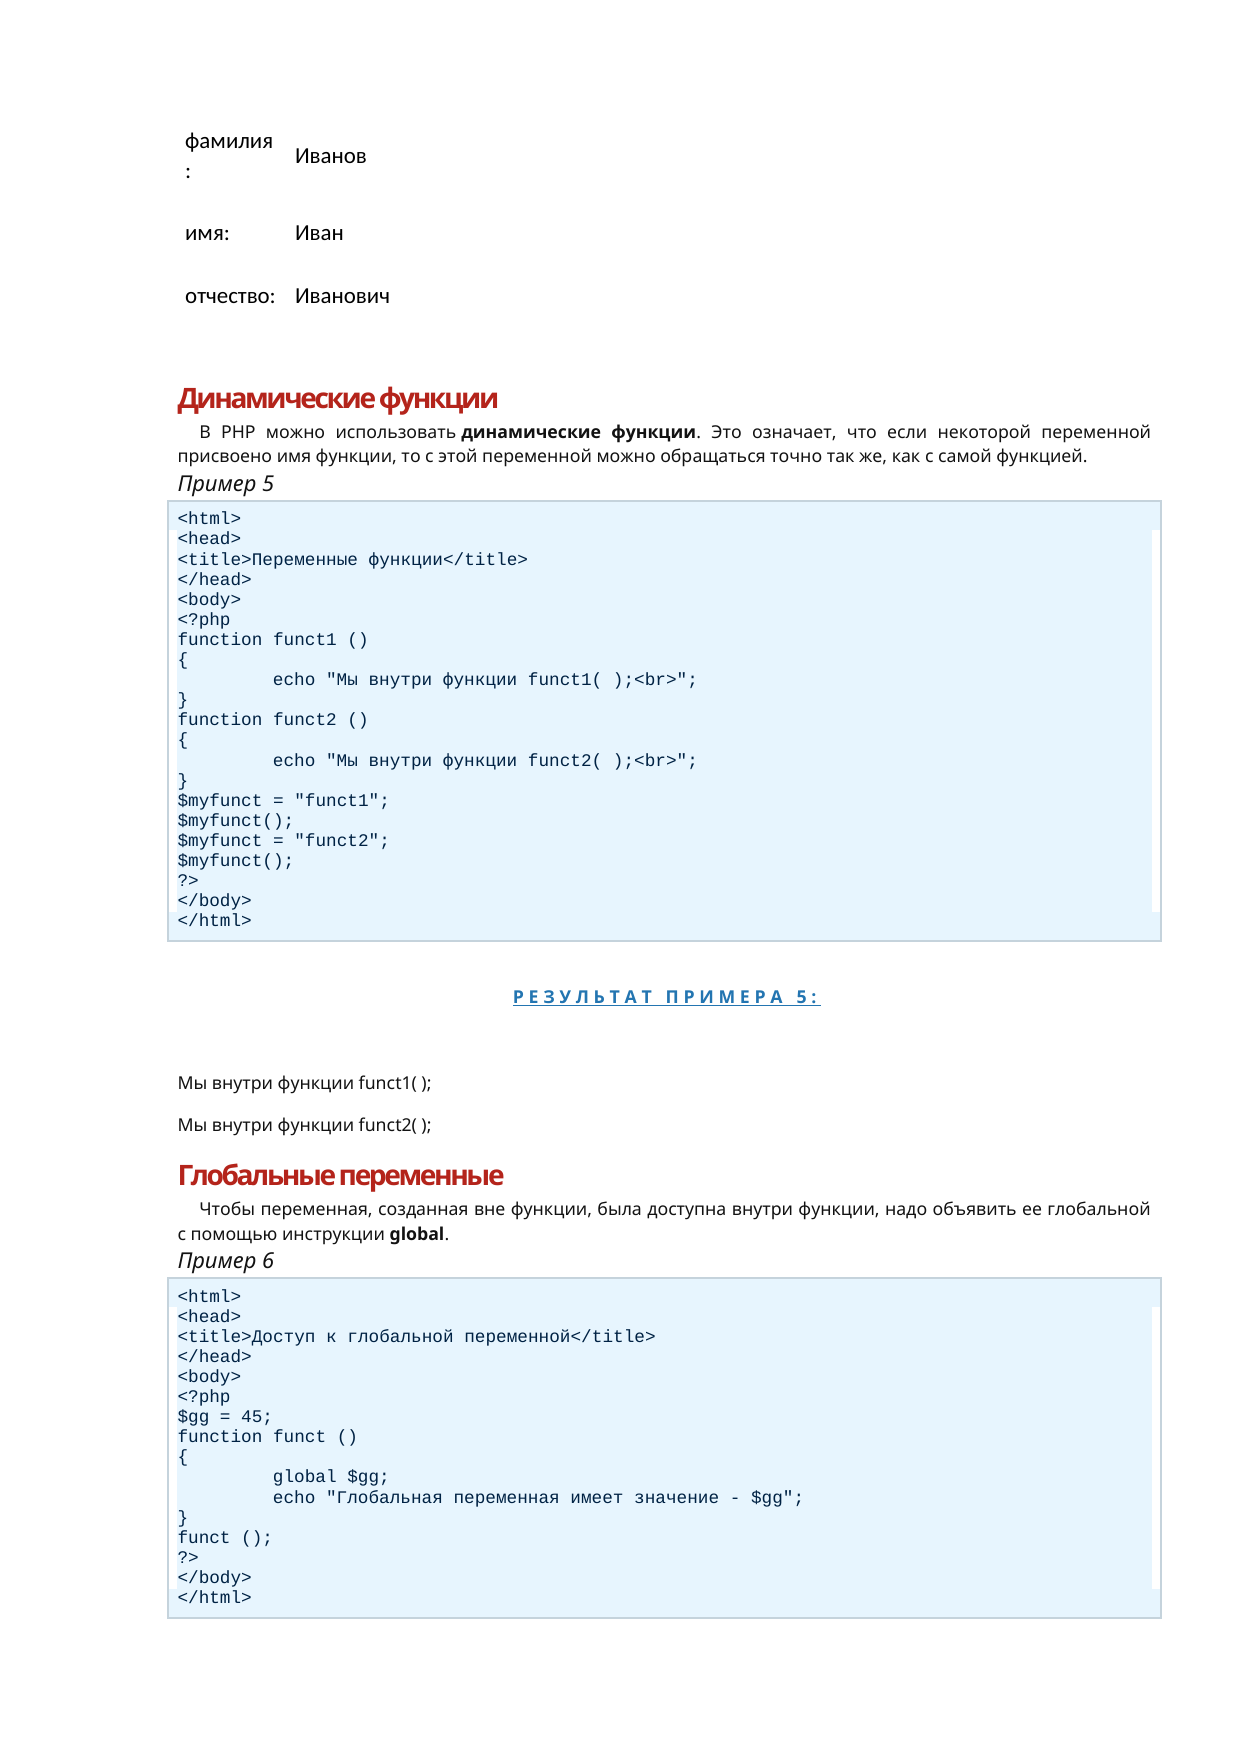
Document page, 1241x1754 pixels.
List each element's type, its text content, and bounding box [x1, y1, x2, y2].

subtitle Пример 6 [177, 1245, 1152, 1275]
text $myfunct = "funct2"; [177, 832, 1152, 852]
text </html> [169, 902, 1160, 940]
subtitle Пример 5 [177, 468, 1152, 498]
text $myfunct = "funct1"; [177, 791, 1152, 811]
text <body> [177, 590, 1152, 610]
text function funct2 () [177, 711, 1152, 731]
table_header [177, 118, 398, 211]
text $myfunct(); [177, 852, 1152, 872]
text <head> [177, 1307, 1152, 1327]
text echo "Мы внутри функции funct2( );<br>"; [177, 751, 1152, 771]
text <html> [169, 1279, 1160, 1307]
text Мы внутри функции funct1( ); [177, 1070, 1152, 1094]
text <html> [169, 502, 1160, 530]
text } [177, 1508, 1152, 1528]
text } [177, 691, 1152, 711]
text echo "Глобальная переменная имеет значение - $gg"; [177, 1488, 1152, 1508]
text <?php [177, 610, 1152, 631]
text { [177, 1448, 1152, 1468]
text <?php [177, 1388, 1152, 1408]
text ?> [177, 872, 1152, 892]
text </head> [177, 570, 1152, 590]
text В PHP можно использовать динамические функции. Это означает, что если некоторой переменной присвоено имя функции, то с этой переменной можно обращаться точно так же, как с самой функцией. [177, 419, 1152, 468]
text funct (); [177, 1528, 1152, 1548]
subtitle Динамические функции [177, 378, 1152, 417]
text ?> [177, 1548, 1152, 1569]
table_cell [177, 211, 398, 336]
text $myfunct(); [177, 811, 1152, 832]
text { [177, 651, 1152, 671]
text Мы внутри функции funct2( ); [177, 1113, 1152, 1137]
text РЕЗУЛЬТАТ ПРИМЕРА 5: [177, 985, 1152, 1009]
text } [177, 771, 1152, 791]
text </html> [169, 1579, 1160, 1617]
text </head> [177, 1347, 1152, 1368]
text <title>Доступ к глобальной переменной</title> [177, 1327, 1152, 1347]
text <head> [177, 530, 1152, 550]
text echo "Мы внутри функции funct1( );<br>"; [177, 671, 1152, 691]
subtitle Глобальные переменные [177, 1156, 1152, 1194]
text $gg = 45; [177, 1408, 1152, 1428]
text function funct () [177, 1428, 1152, 1448]
text function funct1 () [177, 631, 1152, 651]
text <body> [177, 1368, 1152, 1388]
text <title>Переменные функции</title> [177, 550, 1152, 570]
text { [177, 731, 1152, 751]
text global $gg; [177, 1468, 1152, 1488]
text Чтобы переменная, созданная вне функции, была доступна внутри функции, надо объявить ее глобальной с помощью инструкции global. [177, 1197, 1152, 1245]
